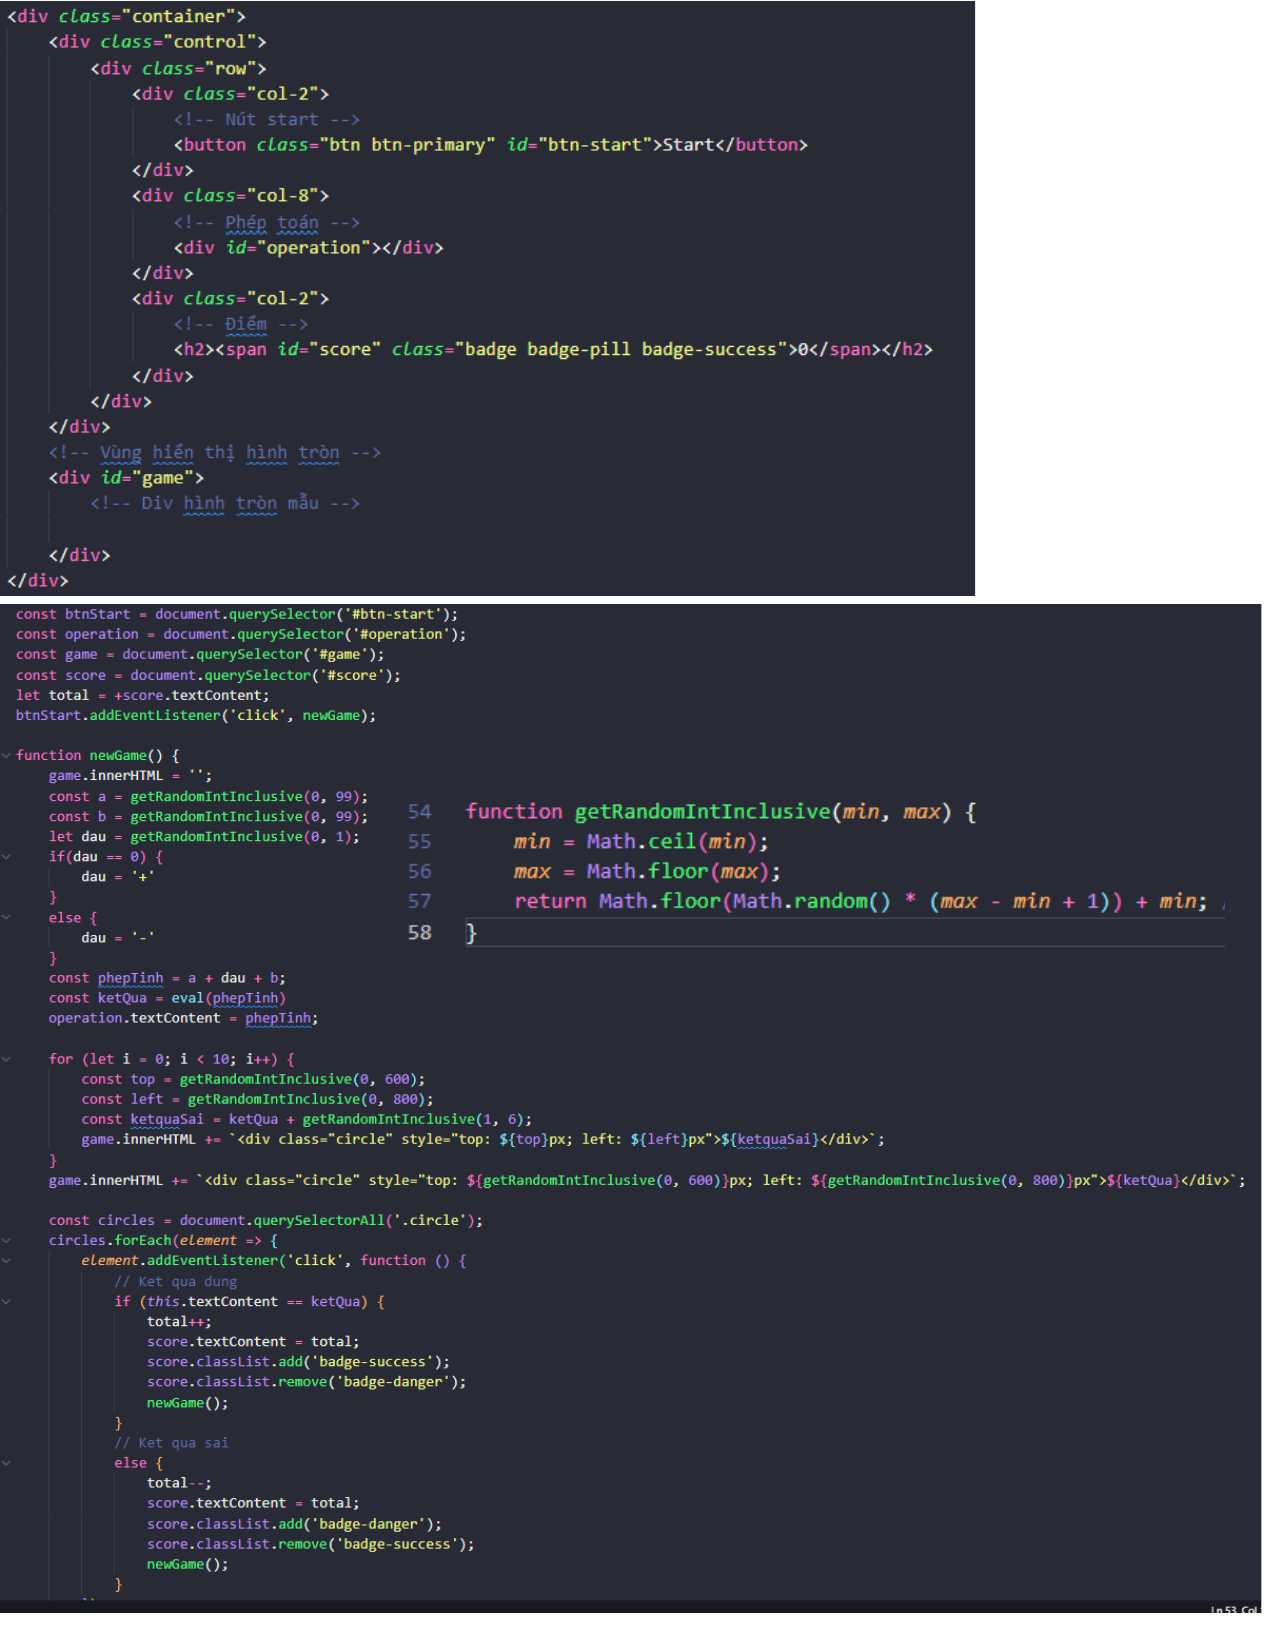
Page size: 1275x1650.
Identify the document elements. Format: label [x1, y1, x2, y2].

picture [0, 1, 976, 596]
picture [0, 604, 1262, 1613]
